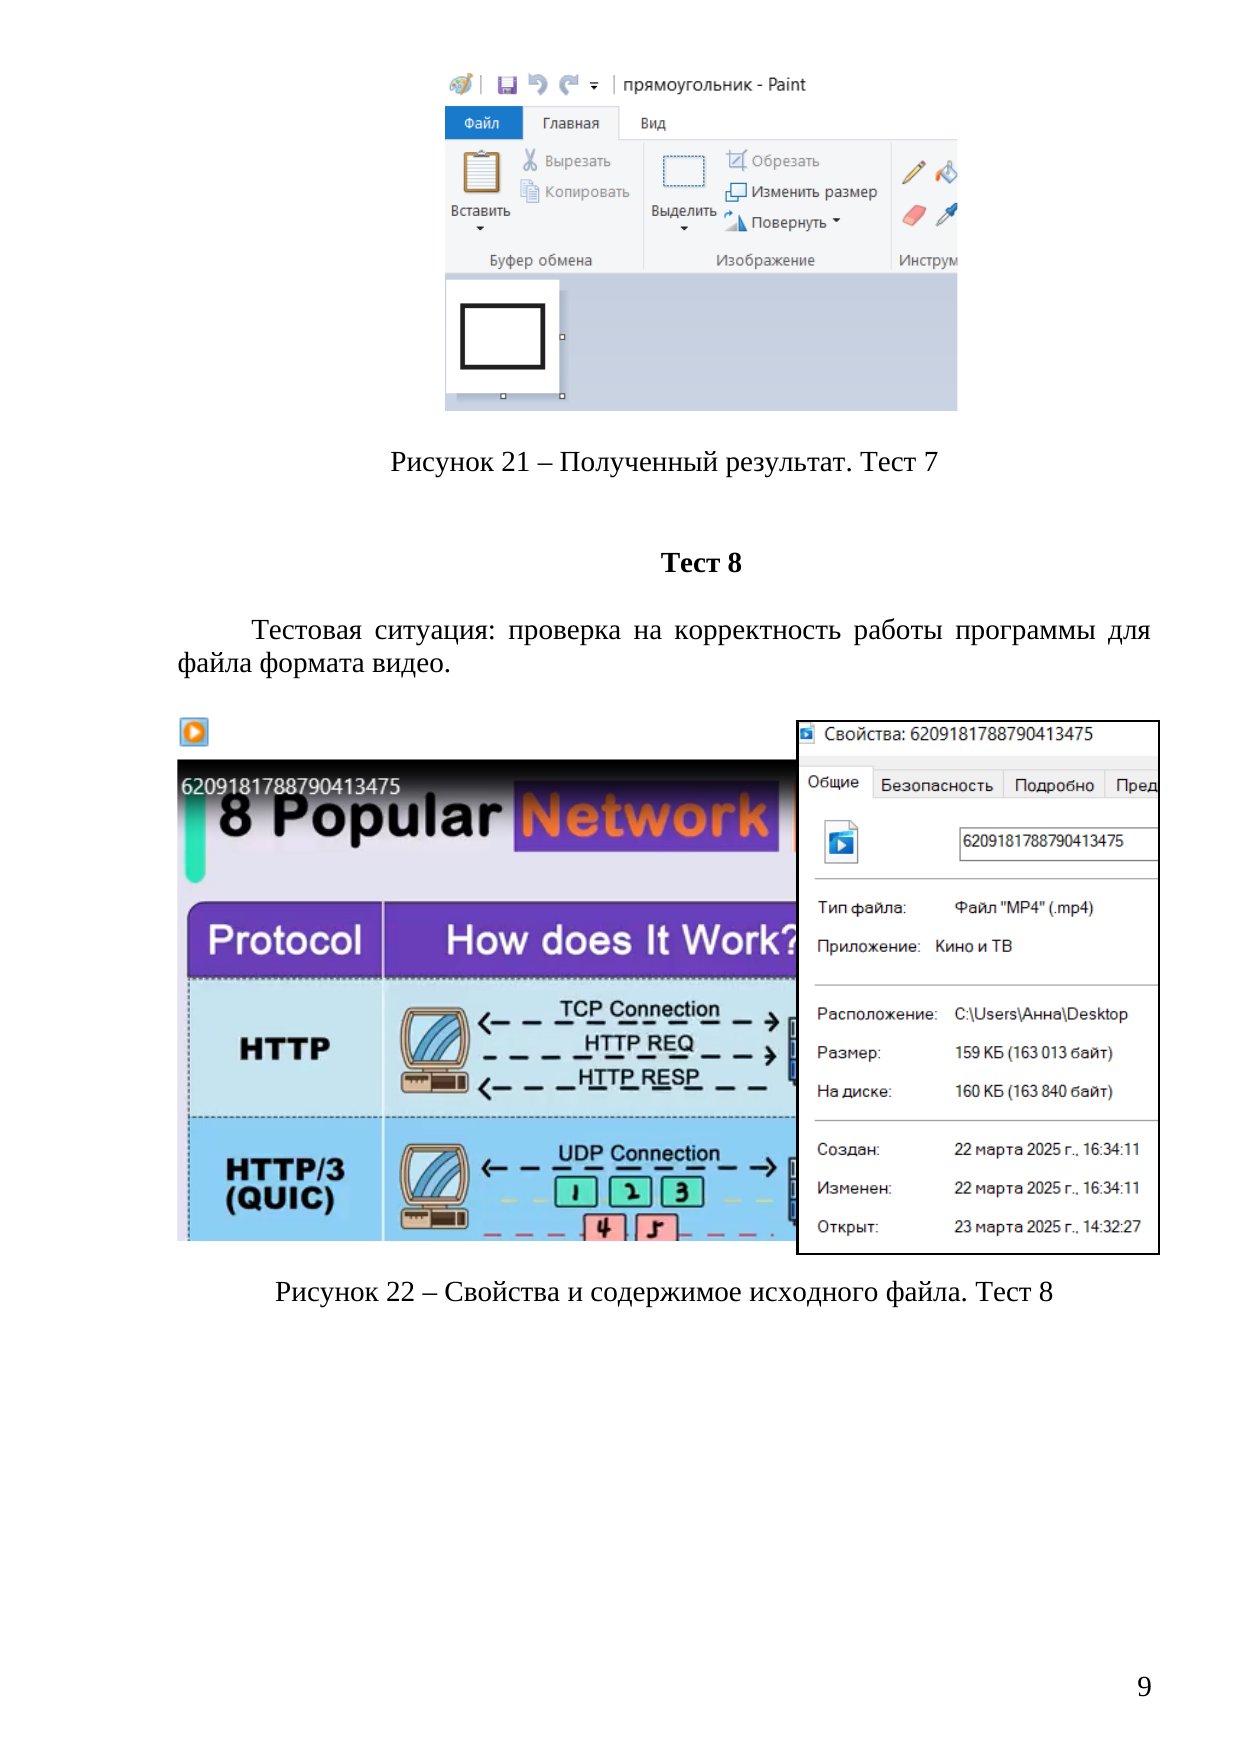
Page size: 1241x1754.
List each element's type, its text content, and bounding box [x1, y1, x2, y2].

picture [177, 712, 1152, 1241]
text Рисунок 21 – Полученный результат. Тест 7 [177, 444, 1152, 478]
picture [445, 73, 958, 411]
text Тестовая ситуация: проверка на корректность работы программы для файла формата видео. [177, 612, 1152, 679]
text Рисунок 22 – Свойства и содержимое исходного файла. Тест 8 [177, 1274, 1152, 1308]
picture [799, 722, 1158, 1253]
text Тест 8 [177, 545, 1152, 578]
